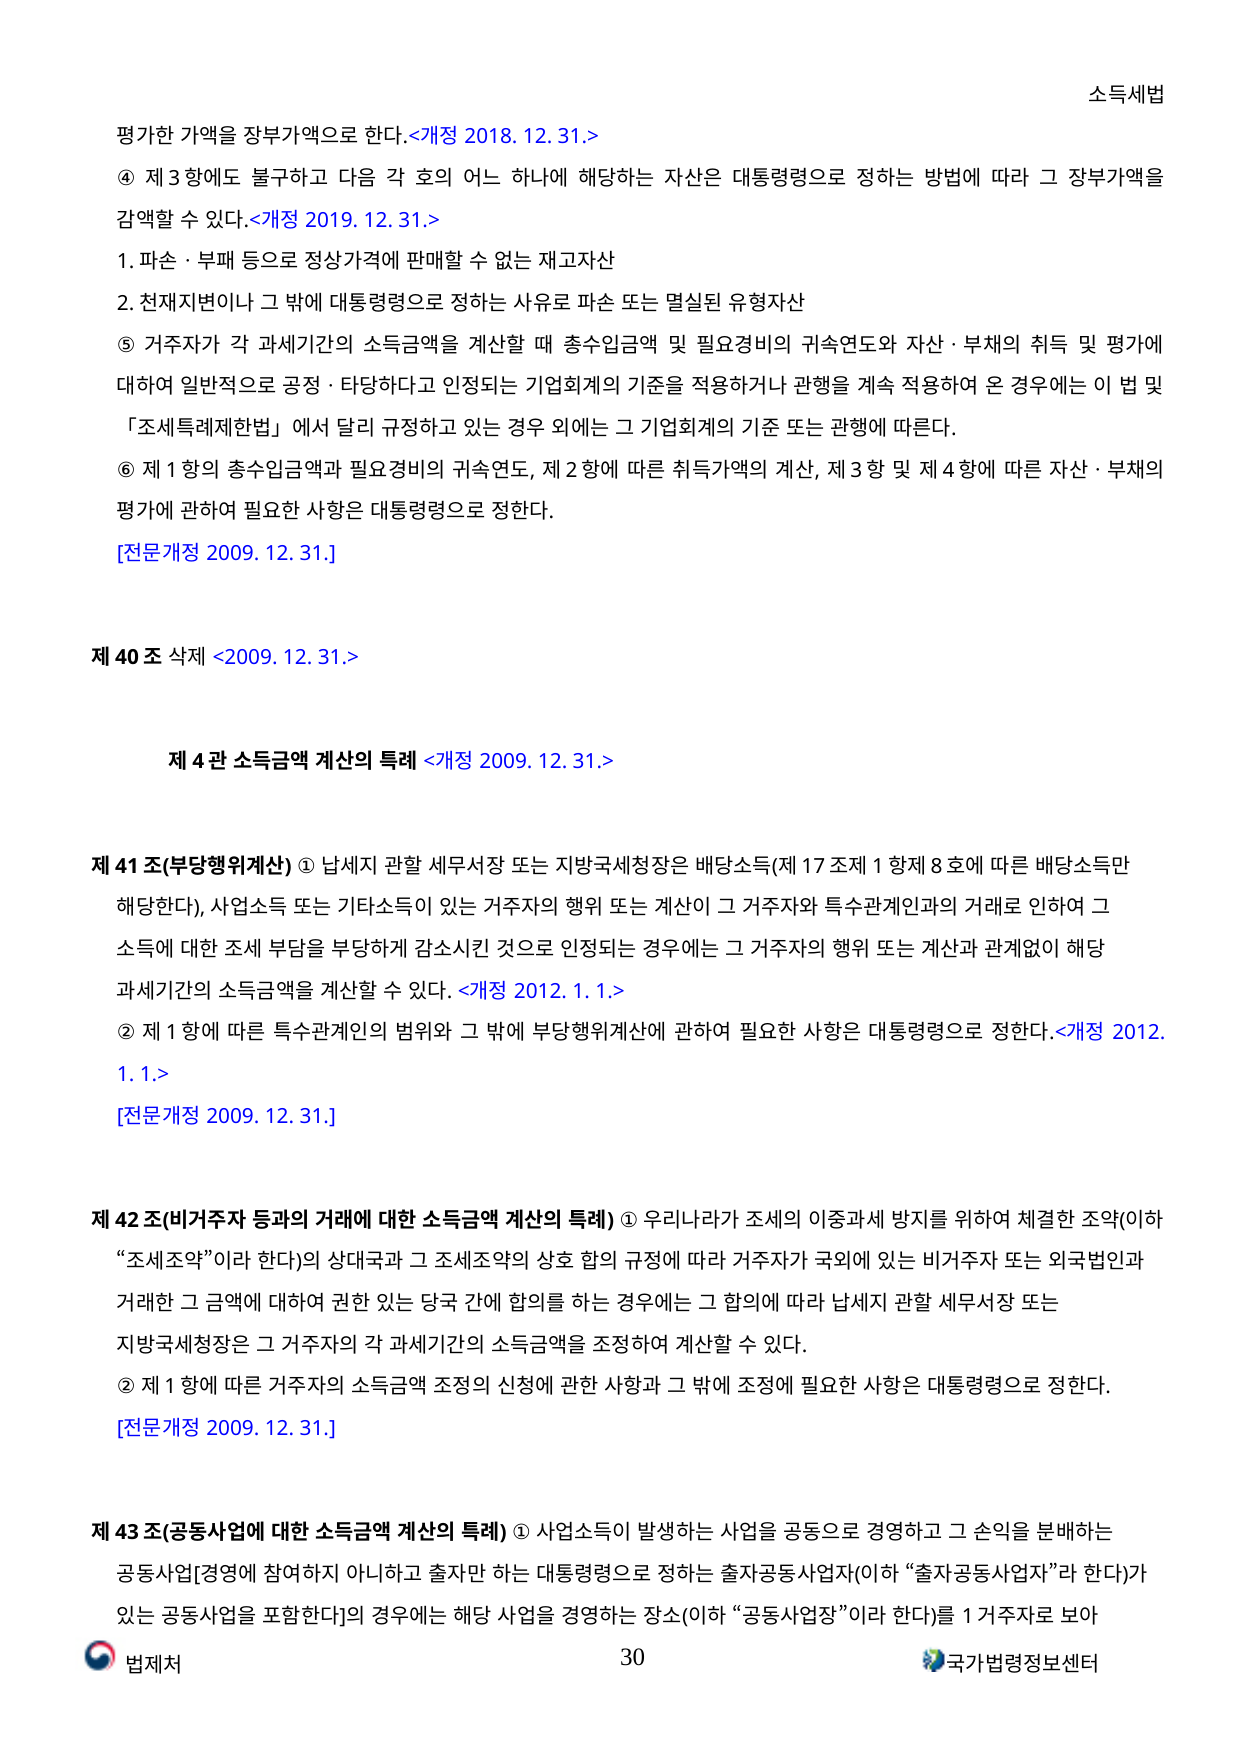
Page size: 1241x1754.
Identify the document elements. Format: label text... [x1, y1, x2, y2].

text 제40조 삭제 <2009. 12. 31.> [92, 629, 1165, 671]
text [117, 108, 1165, 150]
text ⑤ 거주자가 각 과세기간의 소득금액을 계산할 때 총수입금액 및 필요경비의 귀속연도와 자산ㆍ부채의 취득 및 평가에 대하여 일반적으로 공정ㆍ타당하다고 인정되는 기업회계의 기준을 적용하거나 관행을 계속 적용하여 온 경우에는 이 법 및 「조세특례제한법」에서 달리 규정하고 있는 경우 외에는 그 기업회계의 기준 또는 관행에 따른다. [117, 317, 1165, 442]
text ④ 제3항에도 불구하고 다음 각 호의 어느 하나에 해당하는 자산은 대통령령으로 정하는 방법에 따라 그 장부가액을 감액할 수 있다.<개정 2019. 12. 31.> [117, 150, 1165, 233]
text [92, 1504, 1165, 1629]
text 제41조(부당행위계산) ① 납세지 관할 세무서장 또는 지방국세청장은 배당소득(제17조제1항제8호에 따른 배당소득만 해당한다), 사업소득 또는 기타소득이 있는 거주자의 행위 또는 계산이 그 거주자와 특수관계인과의 거래로 인하여 그 소득에 대한 조세 부담을 부당하게 감소시킨 것으로 인정되는 경우에는 그 거주자의 행위 또는 계산과 관계없이 해당 과세기간의 소득금액을 계산할 수 있다. <개정 2012. 1. 1.> [92, 837, 1165, 1004]
text 1. 파손ㆍ부패 등으로 정상가격에 판매할 수 없는 재고자산 [117, 233, 1165, 275]
picture [75, 1637, 126, 1673]
text 2. 천재지변이나 그 밖에 대통령령으로 정하는 사유로 파손 또는 멸실된 유형자산 [117, 275, 1165, 317]
text [전문개정 2009. 12. 31.] [117, 1087, 1165, 1129]
text 제4관 소득금액 계산의 특례 <개정 2009. 12. 31.> [169, 733, 1165, 775]
picture [892, 1637, 947, 1672]
text ⑥ 제1항의 총수입금액과 필요경비의 귀속연도, 제2항에 따른 취득가액의 계산, 제3항 및 제4항에 따른 자산ㆍ부채의 평가에 관하여 필요한 사항은 대통령령으로 정한다. [117, 442, 1165, 525]
text ② 제1항에 따른 거주자의 소득금액 조정의 신청에 관한 사항과 그 밖에 조정에 필요한 사항은 대통령령으로 정한다. [117, 1358, 1165, 1400]
text ② 제1항에 따른 특수관계인의 범위와 그 밖에 부당행위계산에 관하여 필요한 사항은 대통령령으로 정한다.<개정 2012. 1. 1.> [117, 1004, 1165, 1087]
text 제42조(비거주자 등과의 거래에 대한 소득금액 계산의 특례) ① 우리나라가 조세의 이중과세 방지를 위하여 체결한 조약(이하 “조세조약”이라 한다)의 상대국과 그 조세조약의 상호 합의 규정에 따라 거주자가 국외에 있는 비거주자 또는 외국법인과 거래한 그 금액에 대하여 권한 있는 당국 간에 합의를 하는 경우에는 그 합의에 따라 납세지 관할 세무서장 또는 지방국세청장은 그 거주자의 각 과세기간의 소득금액을 조정하여 계산할 수 있다. [92, 1192, 1165, 1358]
text [전문개정 2009. 12. 31.] [117, 525, 1165, 567]
text [전문개정 2009. 12. 31.] [117, 1400, 1165, 1442]
